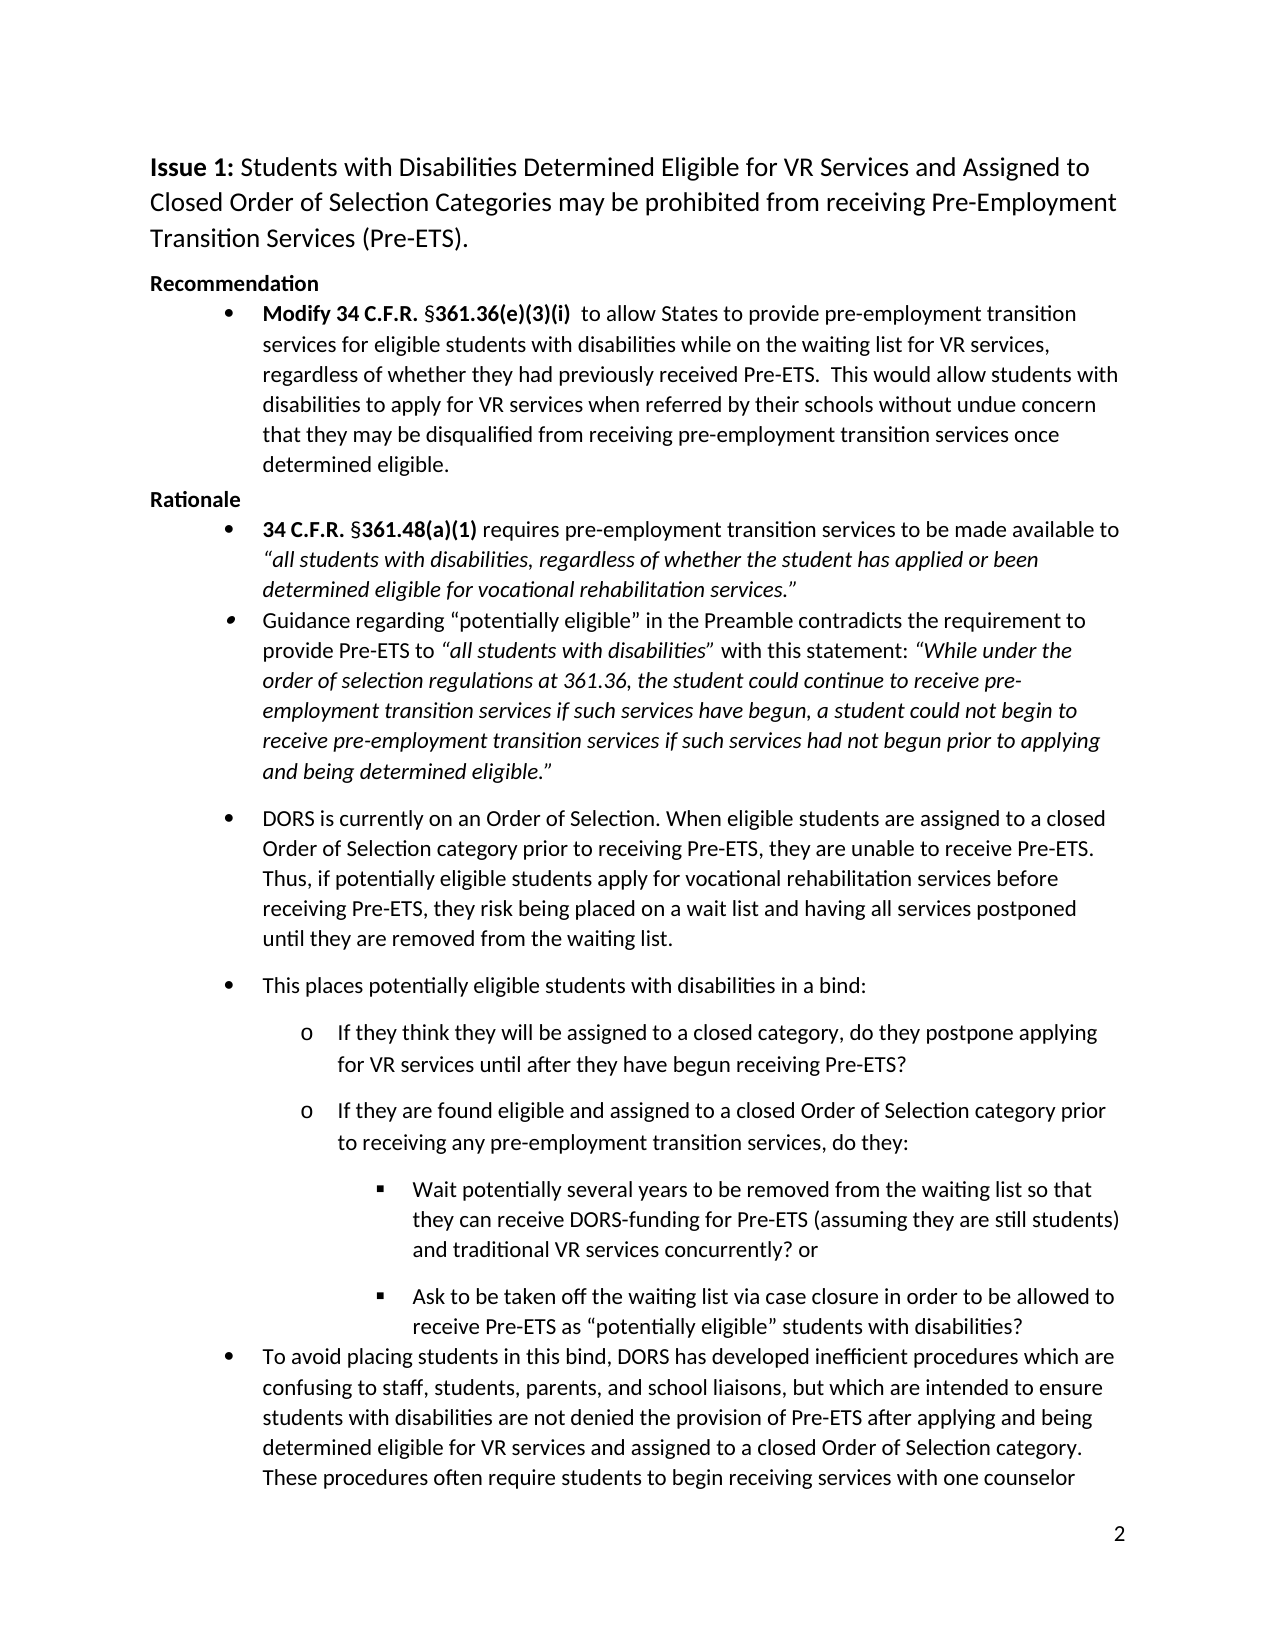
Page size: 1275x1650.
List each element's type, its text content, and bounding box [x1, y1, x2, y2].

list DORS is currently on an Order of Selection. When eligible students are assigned to a closed Order of Selection category prior to receiving Pre-ETS, they are unable to receive Pre-ETS. Thus, if potentially eligible students apply for vocational rehabilitation services before receiving Pre-ETS, they risk being placed on a wait list and having all services postponed until they are removed from the waiting list. [225, 804, 1125, 953]
list If they think they will be assigned to a closed category, do they postpone applying for VR services until after they have begun receiving Pre-ETS? [300, 1018, 1125, 1078]
list Guidance regarding “potentially eligible” in the Preamble contradicts the requirement to provide Pre-ETS to “all students with disabilities” with this statement: “While under the order of selection regulations at 361.36, the student could continue to receive pre-employment transition services if such services have begun, a student could not begin to receive pre-employment transition services if such services had not begun prior to applying and being determined eligible.” [225, 606, 1125, 785]
list This places potentially eligible students with disabilities in a bind: [225, 971, 1125, 999]
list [225, 1342, 1125, 1491]
subtitle Issue 1: Students with Disabilities Determined Eligible for VR Services and Assigned to Closed Order of Selection Categories may be prohibited from receiving Pre-Employment Transition Services (Pre-ETS). [150, 150, 1125, 254]
subtitle Recommendation [150, 269, 1125, 297]
list Modify 34 C.F.R. §361.36(e)(3)(i) to allow States to provide pre-employment transition services for eligible students with disabilities while on the waiting list for VR services, regardless of whether they had previously received Pre-ETS. This would allow students with disabilities to apply for VR services when referred by their schools without undue concern that they may be disqualified from receiving pre-employment transition services once determined eligible. [225, 299, 1125, 479]
list If they are found eligible and assigned to a closed Order of Selection category prior to receiving any pre-employment transition services, do they: [300, 1097, 1125, 1156]
list Wait potentially several years to be removed from the waiting list so that they can receive DORS-funding for Pre-ETS (assuming they are still students) and traditional VR services concurrently? or [375, 1175, 1125, 1263]
subtitle Rationale [150, 485, 1125, 513]
list 34 C.F.R. §361.48(a)(1) requires pre-employment transition services to be made available to “all students with disabilities, regardless of whether the student has applied or been determined eligible for vocational rehabilitation services.” [225, 515, 1125, 604]
list Ask to be taken off the waiting list via case closure in order to be allowed to receive Pre-ETS as “potentially eligible” students with disabilities? [375, 1282, 1125, 1340]
